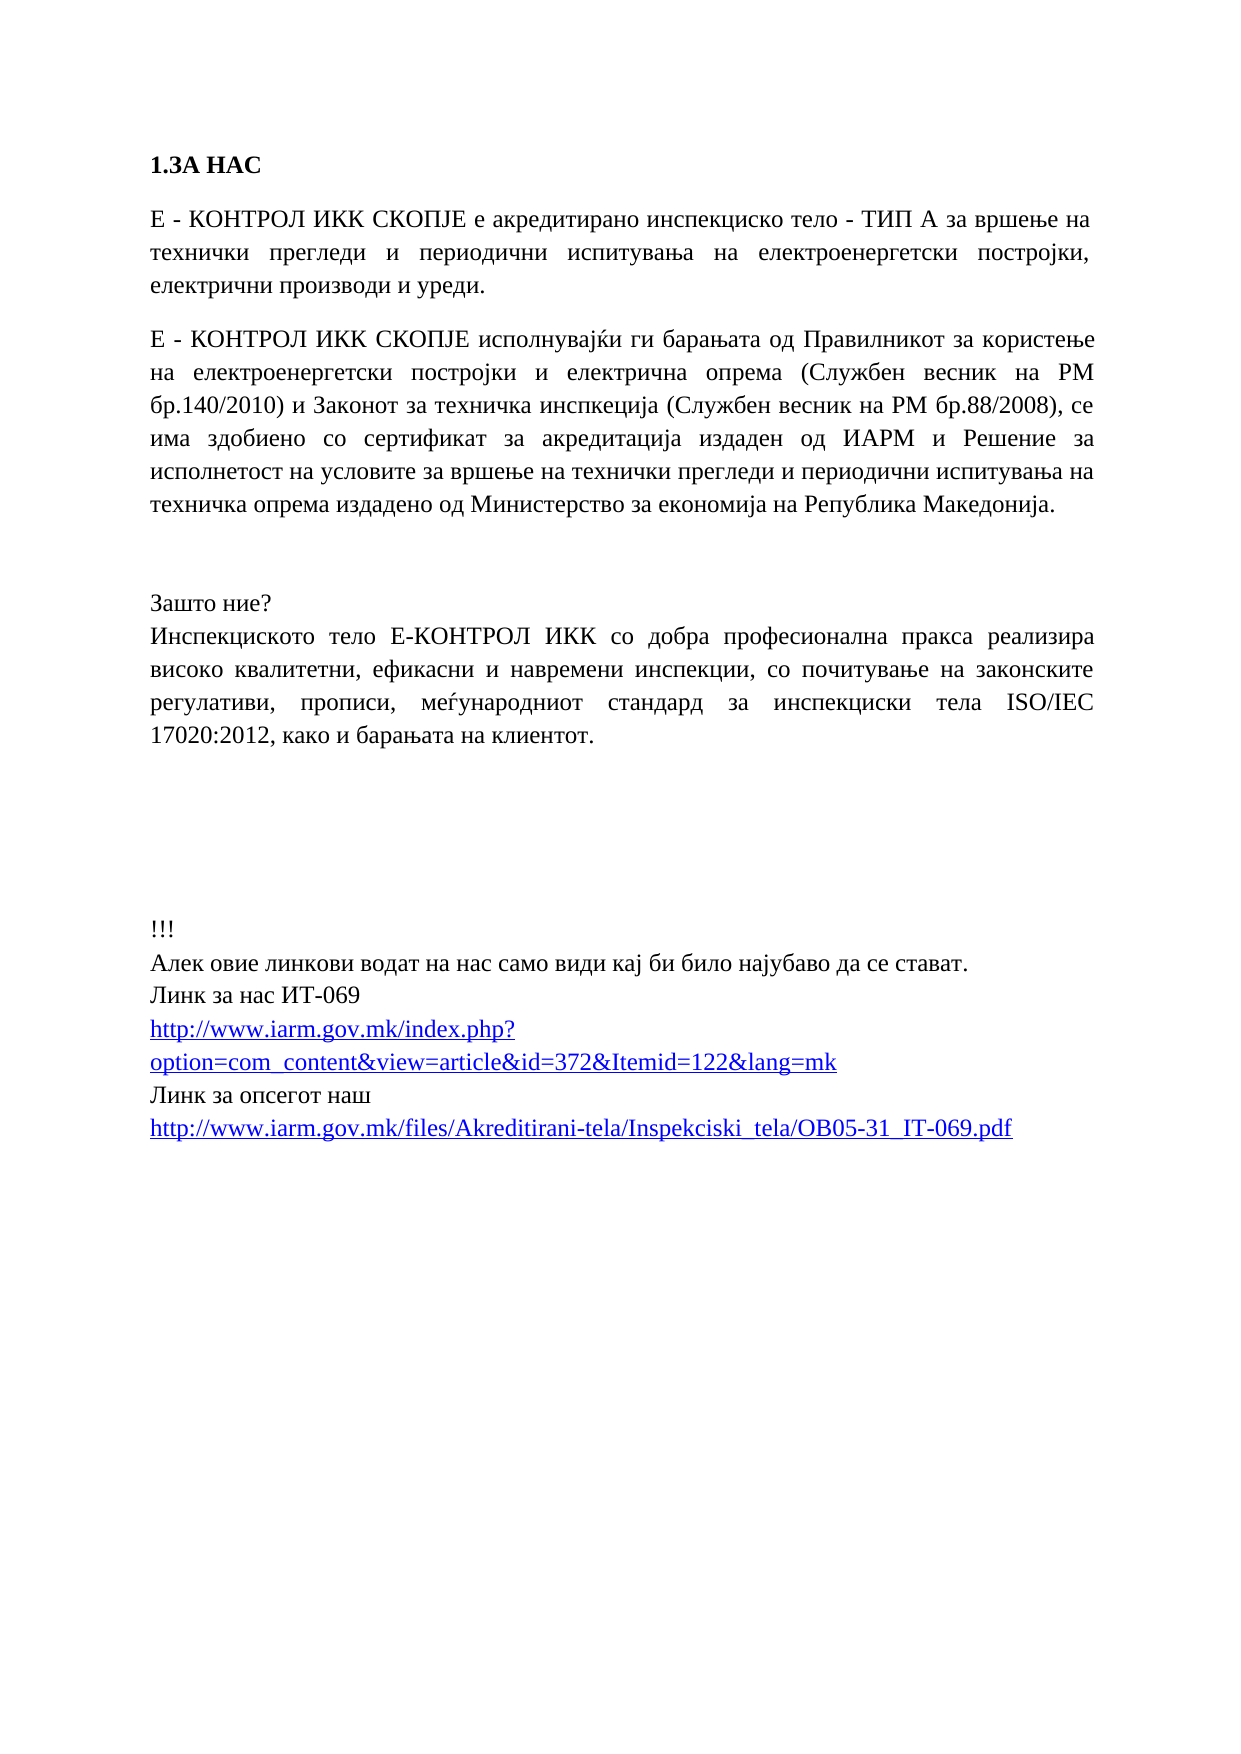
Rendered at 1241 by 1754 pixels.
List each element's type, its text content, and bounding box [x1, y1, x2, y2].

text 1.ЗА НАС [150, 150, 1090, 179]
text http://www.iarm.gov.mk/index.php?option=com_content&view=article&id=372&Itemid=122&lang=mk [150, 1014, 1095, 1075]
text Е - КОНТРОЛ ИКК СКОПЈЕ е акредитирано инспекциско тело - ТИП А за вршење на технички прегледи и периодични испитувања на електроенергетски постројки, електрични производи и уреди. [150, 204, 1090, 299]
text Линк за опсегот наш [150, 1080, 1095, 1108]
text Е - КОНТРОЛ ИКК СКОПЈЕ исполнувајќи ги барањата од Правилникот за користење на електроенергетски постројки и електрична опрема (Службен весник на РМ бр.140/2010) и Законот за техничка инспкеција (Службен весник на РМ бр.88/2008), се има здобиено со сертификат за акредитација издаден од ИАРМ и Решение за исполнетост на условите за вршење на технички прегледи и периодични испитувања на техничка опрема издадено од Министерство за економија на Република Македонија. [150, 324, 1095, 518]
text Инспекциското тело Е-КОНТРОЛ ИКК со добра професионална пракса реализира високо квалитетни, ефикасни и навремени инспекции, со почитување на законските регулативи, прописи, меѓународниот стандард за инспекциски тела ISO/IEC 17020:2012, како и барањата на клиентот. [150, 621, 1095, 749]
text Алек овие линкови водат на нас само види кај би било најубаво да се стават. [150, 948, 1095, 976]
text !!! [150, 914, 1095, 943]
text Линк за нас ИТ-069 [150, 981, 1095, 1009]
text Зашто ние? [150, 588, 1095, 617]
text http://www.iarm.gov.mk/files/Akreditirani-tela/Inspekciski_tela/OB05-31_IT-069.pdf [150, 1113, 1090, 1141]
